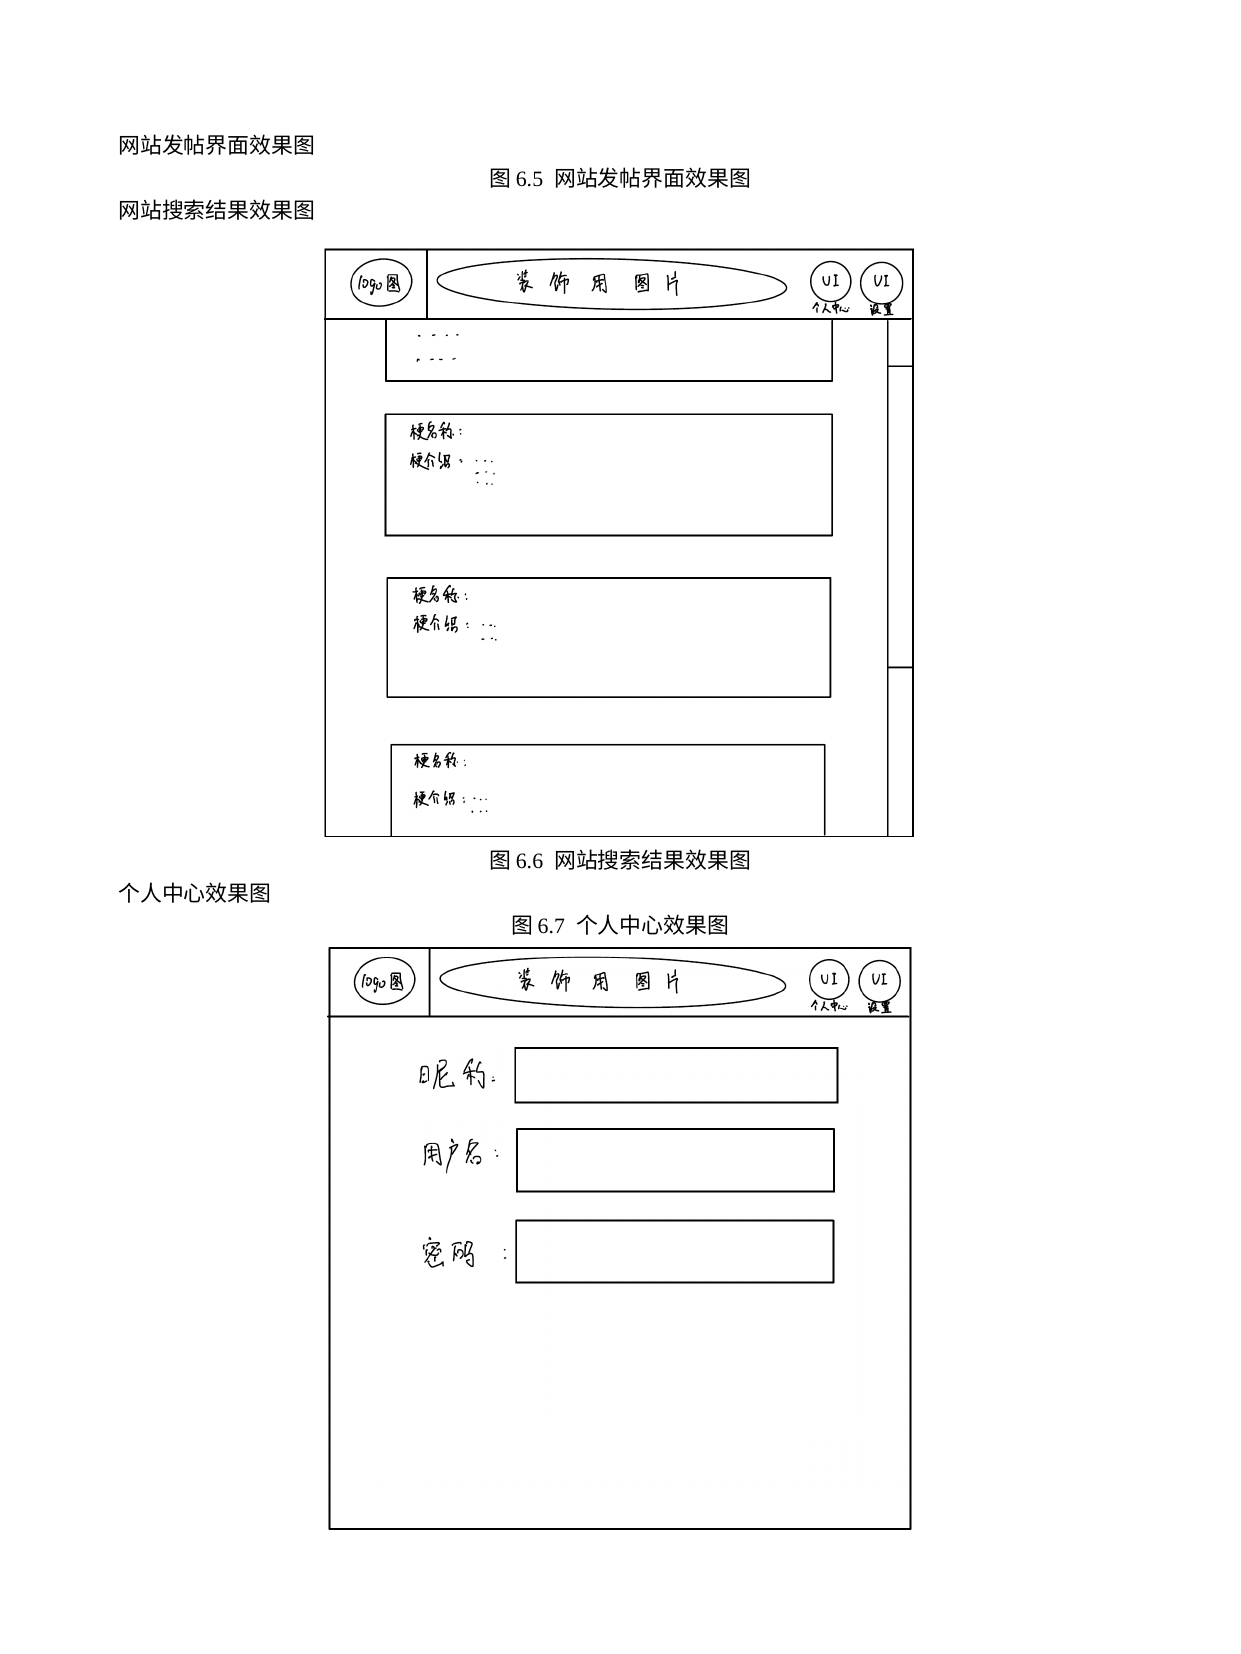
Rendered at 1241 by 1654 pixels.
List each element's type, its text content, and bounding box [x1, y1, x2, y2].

picture [324, 246, 916, 837]
text 图6.7 个人中心效果图 [118, 908, 1122, 941]
text 网站发帖界面效果图 [118, 128, 1122, 161]
picture [325, 941, 914, 1532]
text 网站搜索结果效果图 [118, 193, 1122, 226]
text 个人中心效果图 [118, 876, 1122, 908]
text 图6.5 网站发帖界面效果图 [118, 161, 1122, 193]
